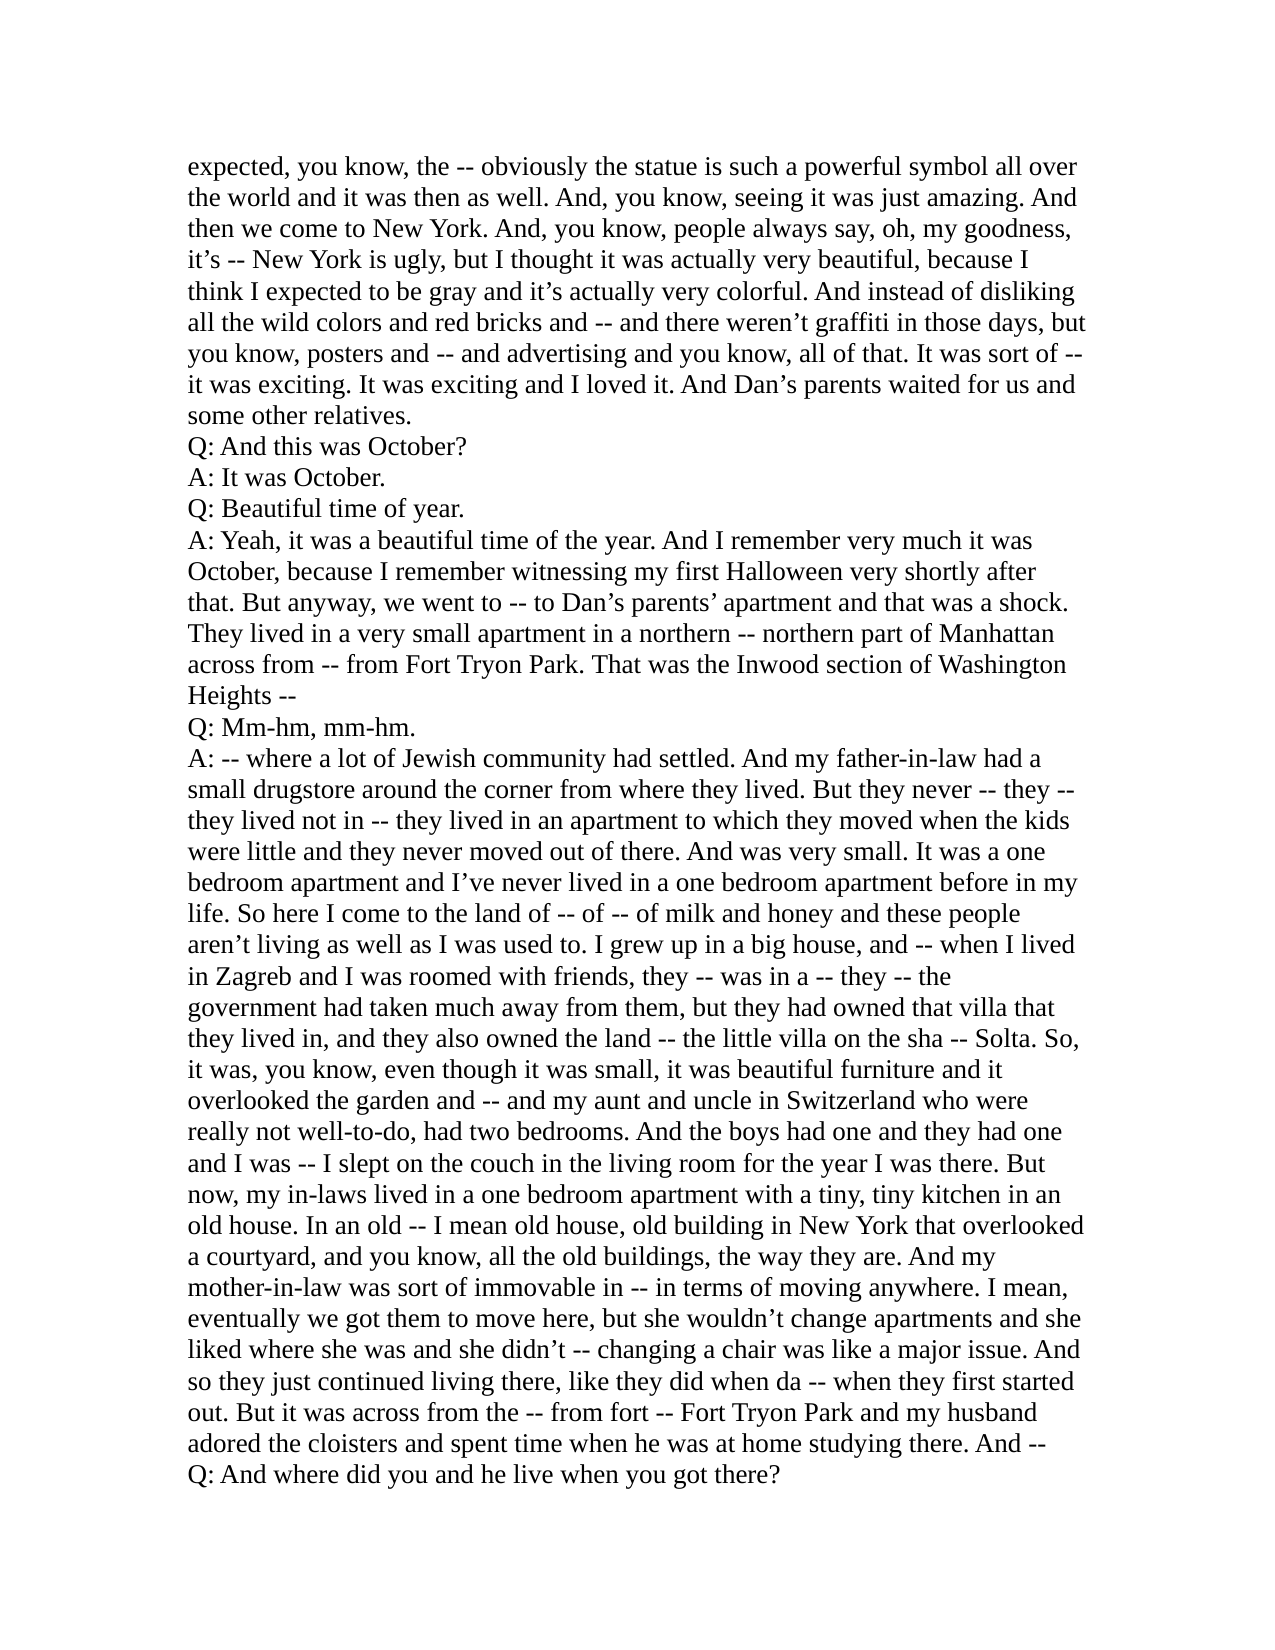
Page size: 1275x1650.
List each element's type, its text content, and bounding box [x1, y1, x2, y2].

text Q: Mm-hm, mm-hm. [187, 742, 1087, 773]
text A: Yeah, it was a beautiful time of the year. And I remember very much it was October, because I remember witnessing my first Halloween very shortly after that. But anyway, we went to -- to Dan’s parents’ apartment and that was a shock. They lived in a very small apartment in a northern -- northern part of Manhattan across from -- from Fort Tryon Park. That was the Inwood section of Washington Heights -- [187, 555, 1087, 742]
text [187, 773, 1087, 1458]
text A: That was fantastic. That was just fantastic, you know. It was just exactly what I expected, you know, the -- obviously the statue is such a powerful symbol all over the world and it was then as well. And, you know, seeing it was just amazing. And then we come to New York. And, you know, people always say, oh, my goodness, it’s -- New York is ugly, but I thought it was actually very beautiful, because I think I expected to be gray and it’s actually very colorful. And instead of disliking all the wild colors and red bricks and -- and there weren’t graffiti in those days, but you know, posters and -- and advertising and you know, all of that. It was sort of -- it was exciting. It was exciting and I loved it. And Dan’s parents waited for us and some other relatives. [187, 150, 1087, 461]
text A: It was October. [187, 493, 1087, 524]
text Q: Beautiful time of year. [187, 524, 1087, 555]
text Q: And this was October? [187, 461, 1087, 493]
